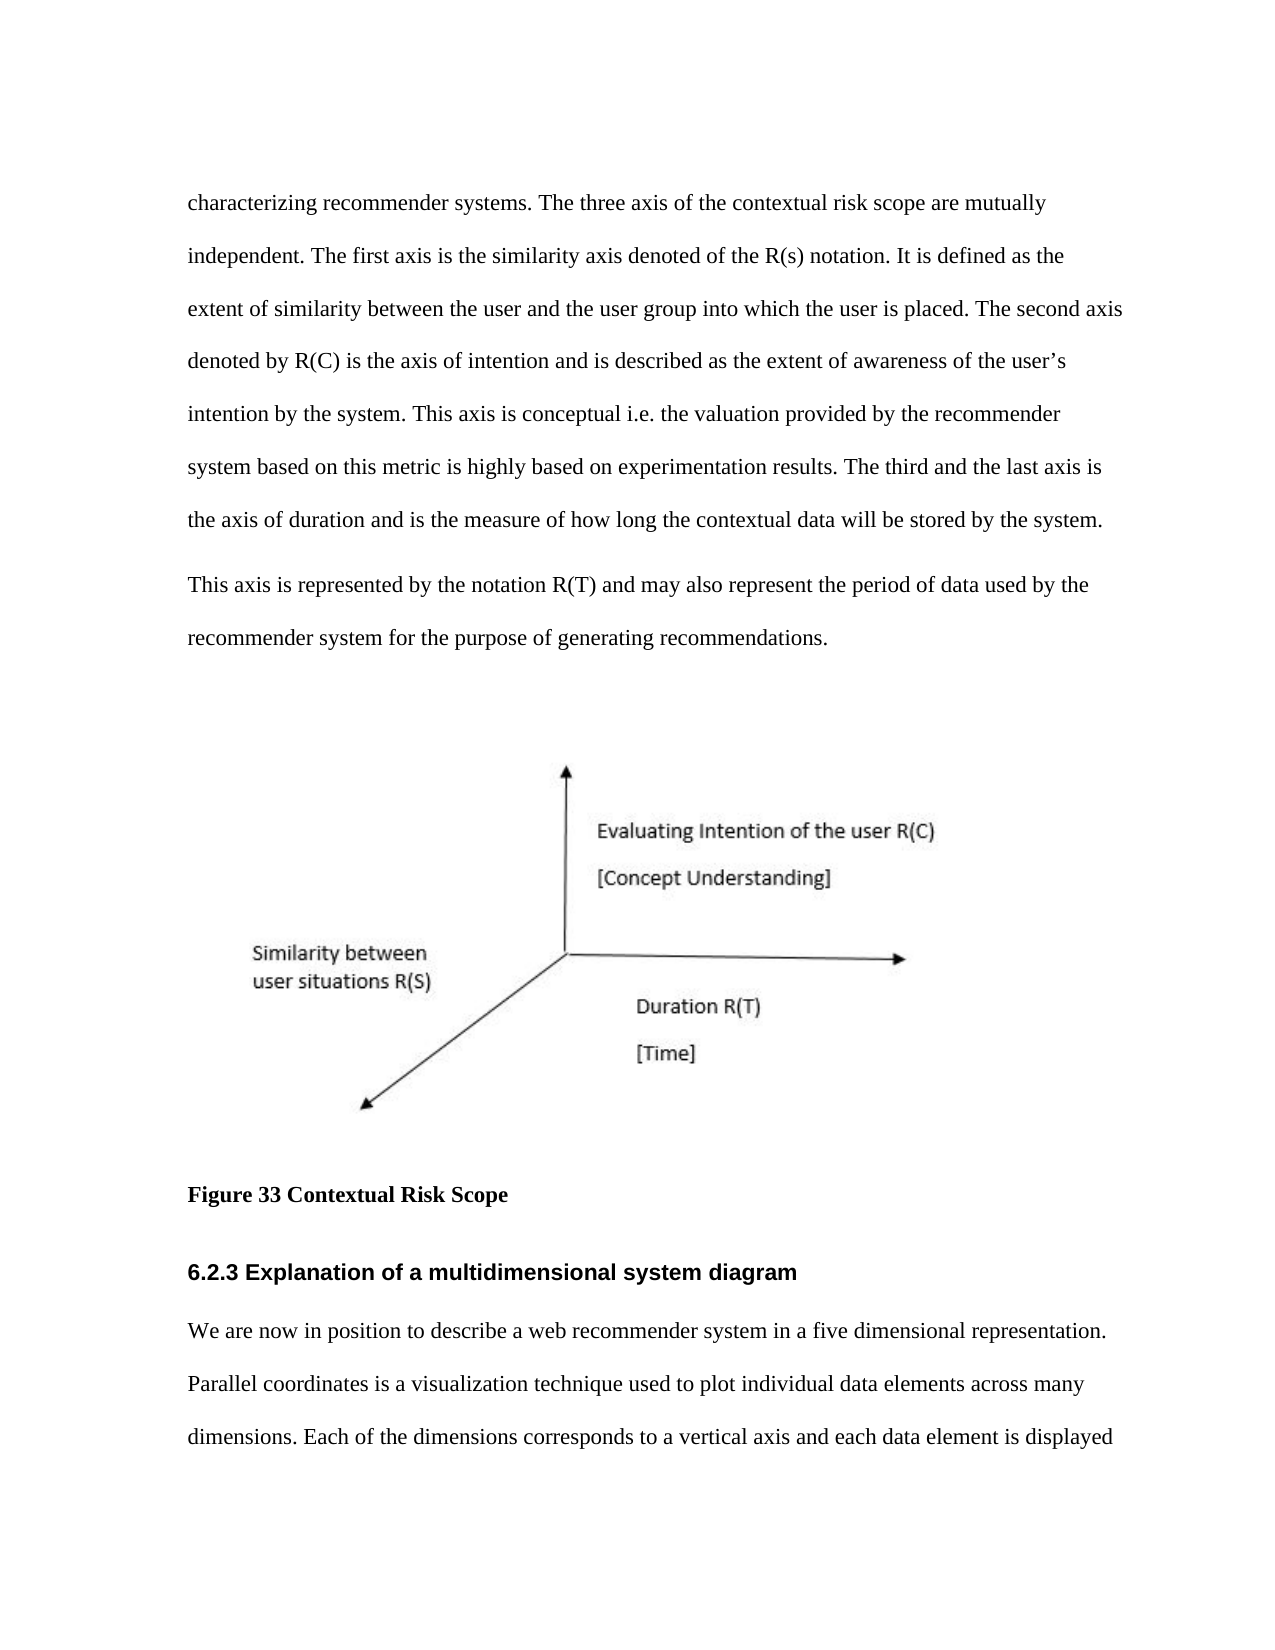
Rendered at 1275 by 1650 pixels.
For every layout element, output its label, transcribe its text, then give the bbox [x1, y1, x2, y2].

text Figure 33 Contextual Risk Scope [187, 1181, 1125, 1207]
picture [187, 688, 993, 1142]
subtitle Explanation of a multidimensional system diagram [187, 1258, 1125, 1285]
text This axis is represented by the notation R(T) and may also represent the period of data used by the recommender system for the purpose of generating recommendations. [187, 571, 1125, 650]
